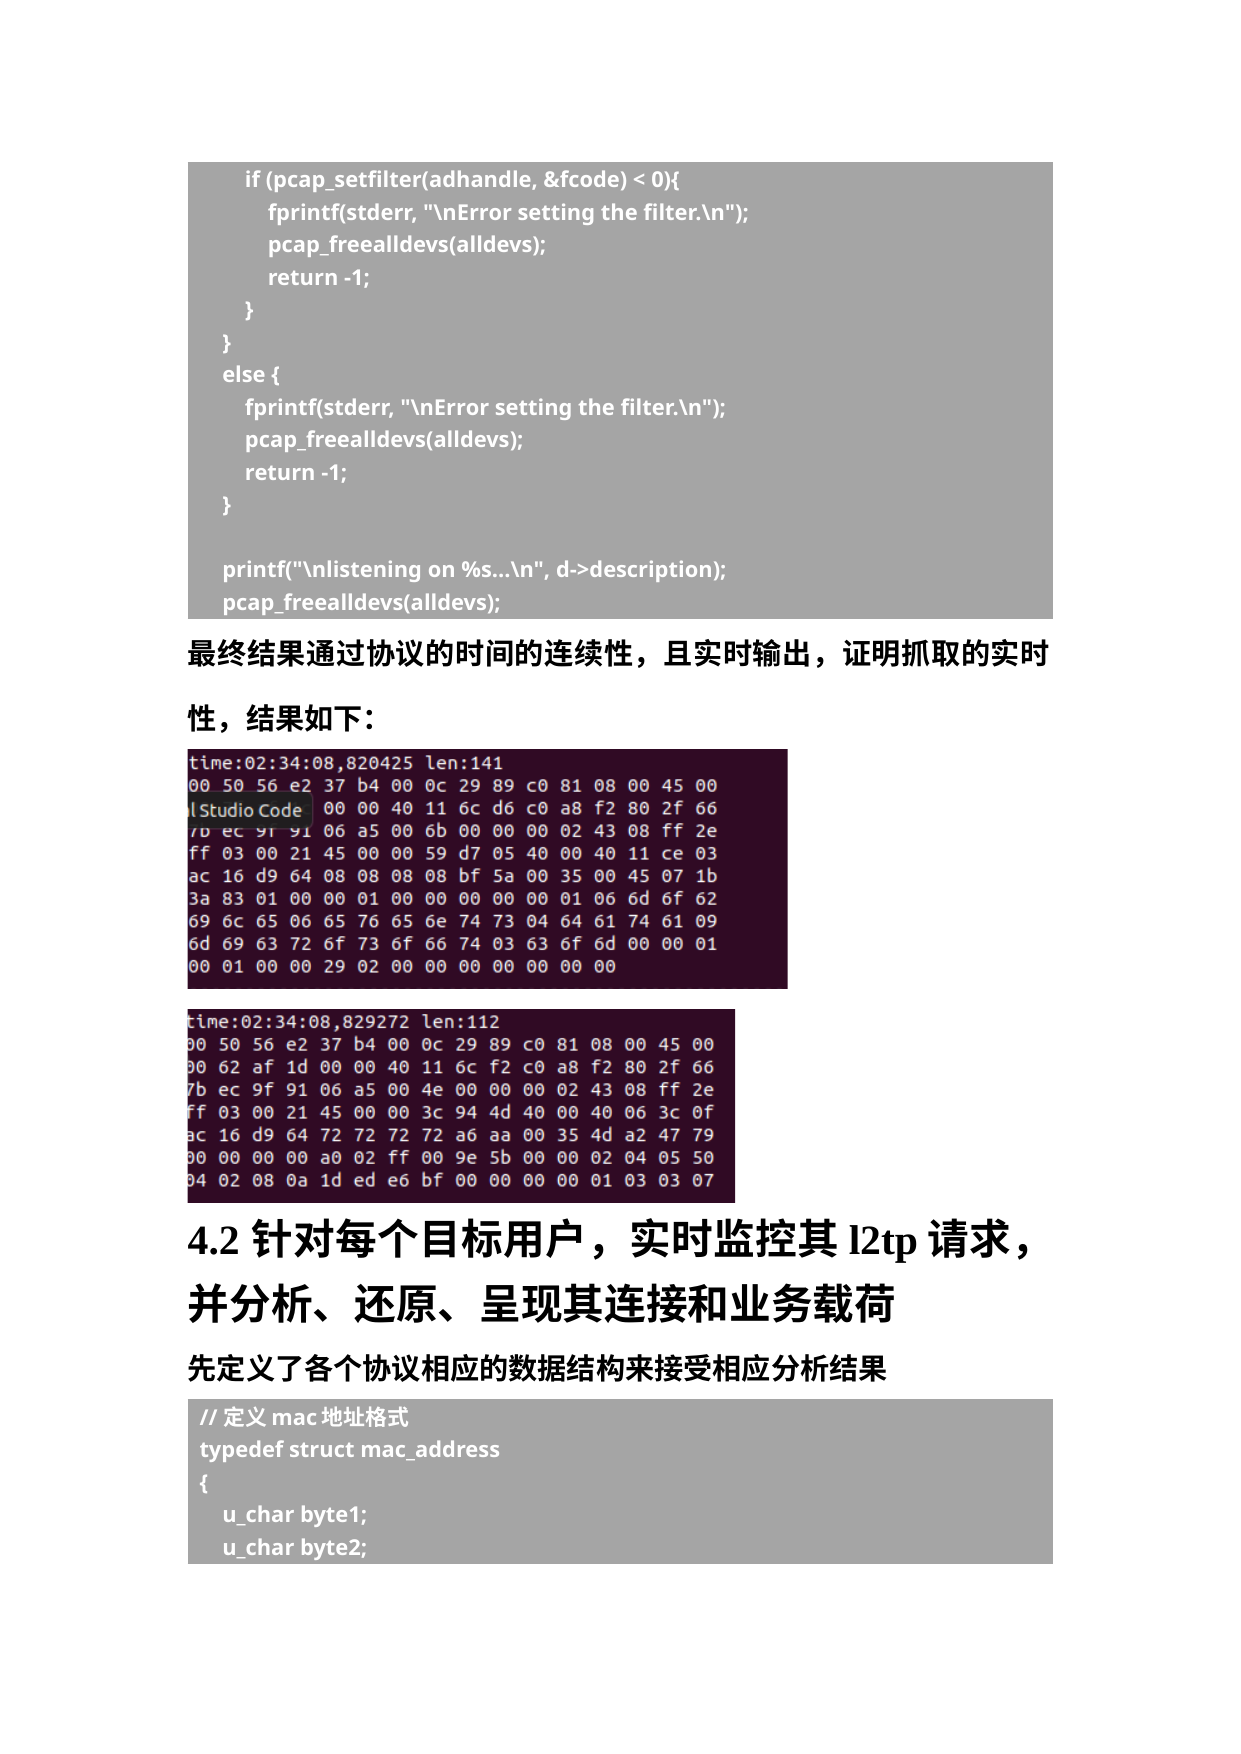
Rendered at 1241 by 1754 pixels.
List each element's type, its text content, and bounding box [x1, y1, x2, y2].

picture [187, 749, 788, 989]
text 4.2 针对每个目标用户，实时监控其l2tp请求，并分析、还原、呈现其连接和业务载荷 [187, 1204, 1053, 1334]
text 最终结果通过协议的时间的连续性，且实时输出，证明抓取的实时性，结果如下： [187, 619, 1053, 749]
picture [187, 1009, 736, 1203]
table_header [189, 163, 1052, 618]
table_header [189, 1400, 1052, 1563]
text 先定义了各个协议相应的数据结构来接受相应分析结果 [187, 1334, 1053, 1399]
